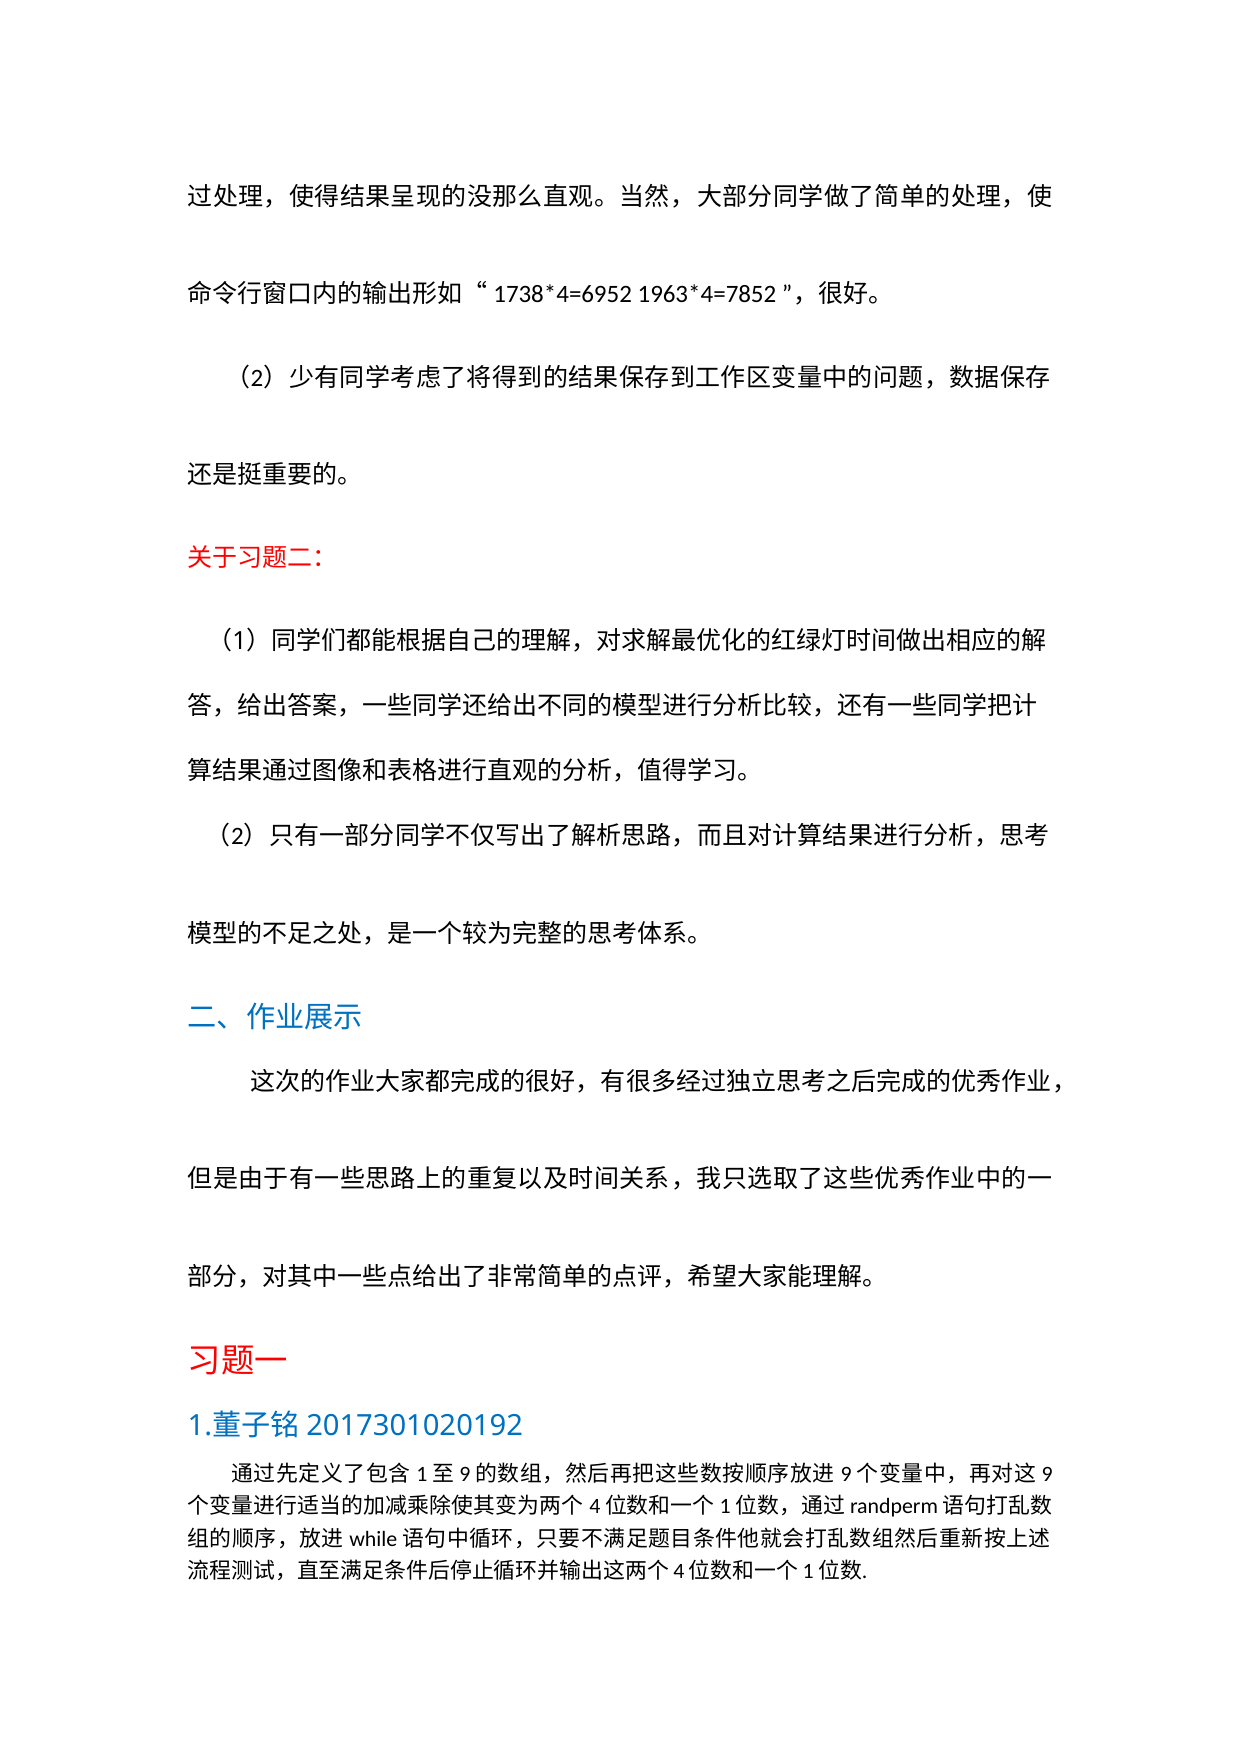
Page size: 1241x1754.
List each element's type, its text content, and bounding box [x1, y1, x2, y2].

text （2）只有一部分同学不仅写出了解析思路，而且对计算结果进行分析，思考模型的不足之处，是一个较为完整的思考体系。 [187, 801, 1053, 964]
text 习题一 [187, 1325, 1053, 1390]
text 关于习题二： [187, 523, 1053, 588]
text 通过先定义了包含1至9的数组，然后再把这些数按顺序放进9个变量中，再对这9个变量进行适当的加减乘除使其变为两个4位数和一个1位数，通过randperm语句打乱数组的顺序，放进while语句中循环，只要不满足题目条件他就会打乱数组然后重新按上述流程测试，直至满足条件后停止循环并输出这两个4位数和一个1位数. [187, 1455, 1053, 1585]
list 这次的作业大家都完成的很好，有很多经过独立思考之后完成的优秀作业，但是由于有一些思路上的重复以及时间关系，我只选取了这些优秀作业中的一部分，对其中一些点给出了非常简单的点评，希望大家能理解。 [187, 1047, 1053, 1307]
text （1）同学们都能根据自己的理解，对求解最优化的红绿灯时间做出相应的解答，给出答案，一些同学还给出不同的模型进行分析比较，还有一些同学把计算结果通过图像和表格进行直观的分析，值得学习。 [187, 606, 1053, 801]
text 1.董子铭 2017301020192 [187, 1390, 1053, 1455]
text 二、作业展示 [187, 982, 1053, 1047]
text （2）少有同学考虑了将得到的结果保存到工作区变量中的问题，数据保存还是挺重要的。 [187, 343, 1053, 505]
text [187, 162, 1053, 324]
